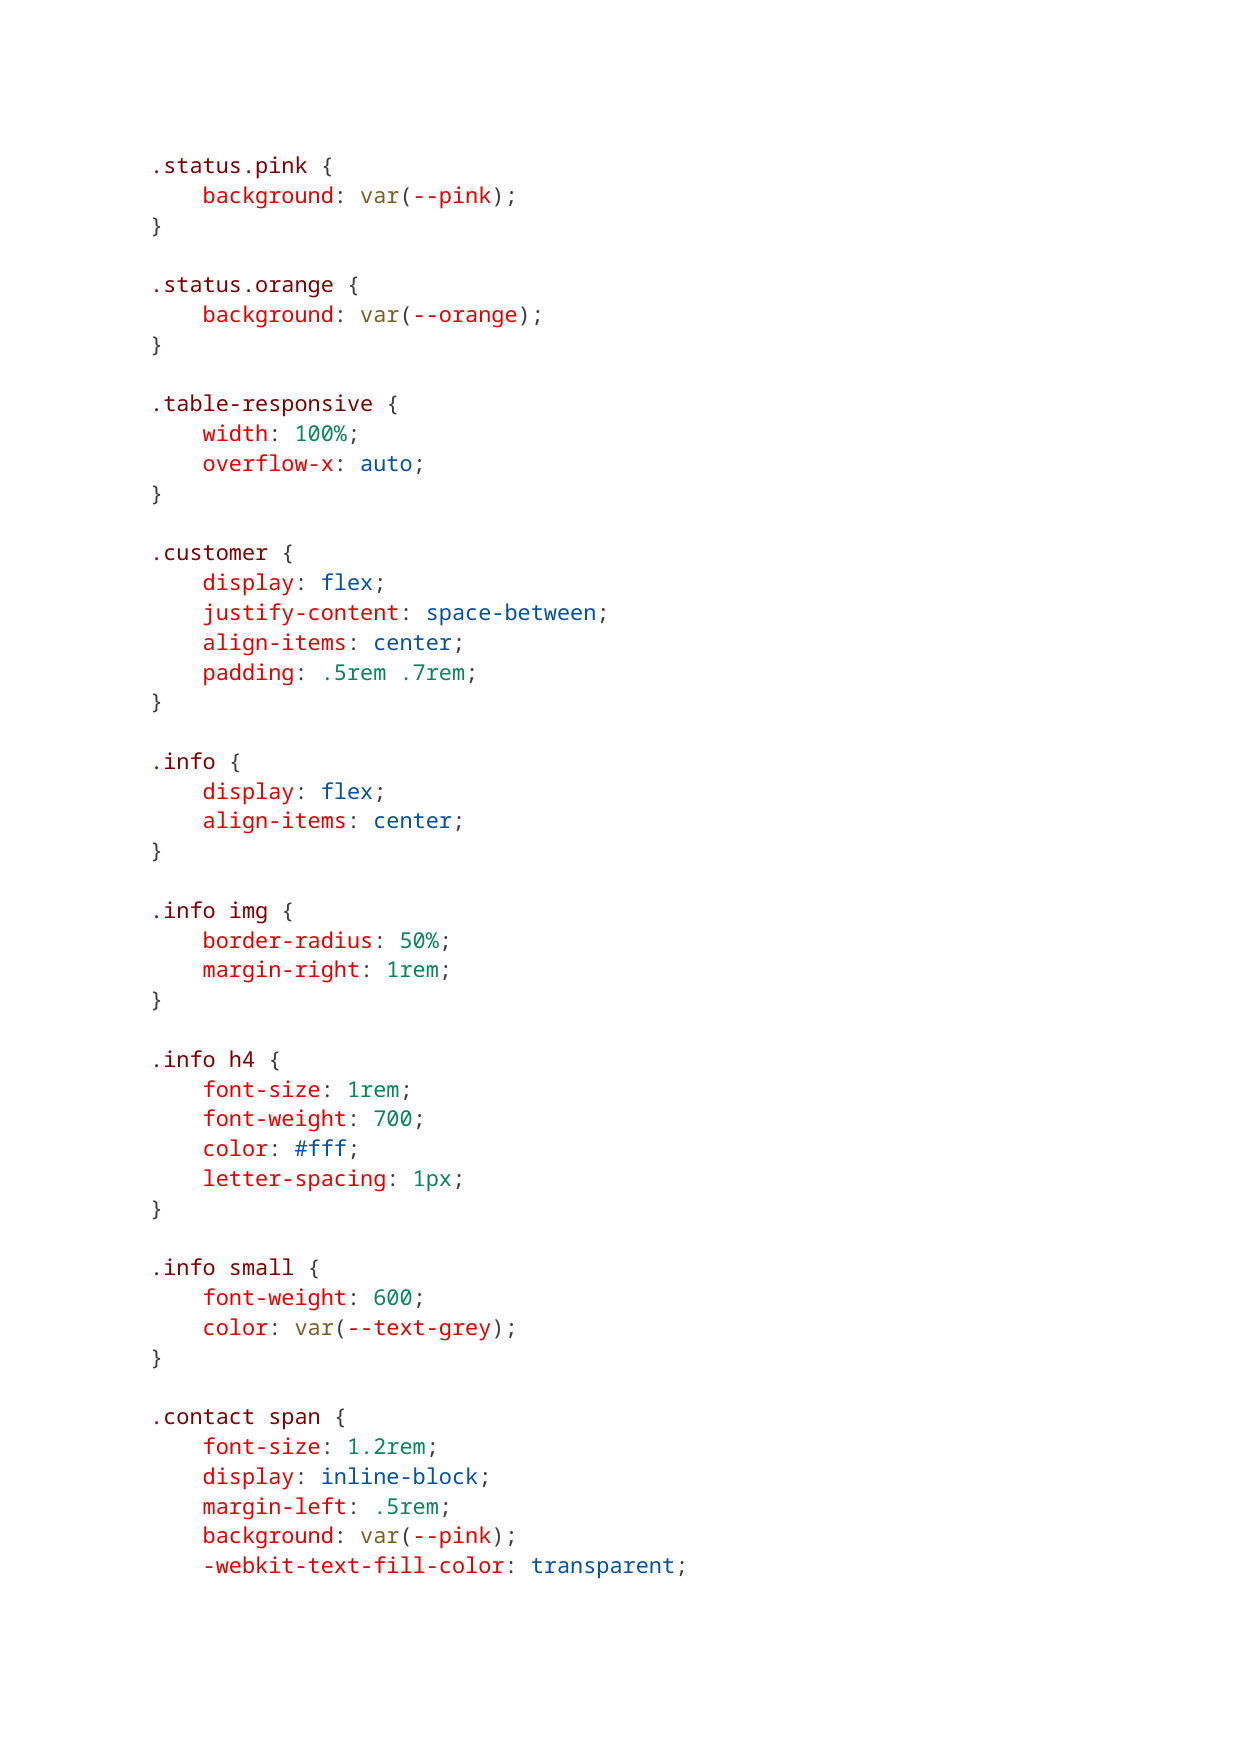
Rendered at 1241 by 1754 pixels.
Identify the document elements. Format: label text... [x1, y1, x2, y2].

text .status.pink { [150, 150, 1090, 180]
text padding: .5rem .7rem; [150, 656, 1090, 686]
text .info h4 { [150, 1044, 1090, 1073]
text letter-spacing: 1px; [150, 1163, 1090, 1193]
text border-radius: 50%; [150, 924, 1090, 954]
text align-items: center; [150, 627, 1090, 656]
text background: var(--pink); [150, 1520, 1090, 1550]
text } [150, 1193, 1090, 1222]
text .info small { [150, 1252, 1090, 1282]
text overflow-x: auto; [150, 448, 1090, 478]
text width: 100%; [150, 418, 1090, 448]
text display: flex; [150, 776, 1090, 805]
text color: #fff; [150, 1133, 1090, 1163]
text color: var(--text-grey); [150, 1312, 1090, 1342]
text display: inline-block; [150, 1461, 1090, 1491]
text font-weight: 600; [150, 1282, 1090, 1312]
text background: var(--orange); [150, 299, 1090, 329]
text font-size: 1rem; [150, 1073, 1090, 1103]
text } [150, 686, 1090, 716]
text } [150, 835, 1090, 865]
text .info { [150, 746, 1090, 776]
text .table-responsive { [150, 388, 1090, 418]
text align-items: center; [150, 805, 1090, 835]
text font-weight: 700; [150, 1103, 1090, 1133]
text -webkit-text-fill-color: transparent; [150, 1550, 1090, 1580]
text } [150, 329, 1090, 358]
text .customer { [150, 537, 1090, 567]
text } [150, 984, 1090, 1014]
text .info img { [150, 895, 1090, 924]
text } [150, 1342, 1090, 1371]
text } [150, 478, 1090, 507]
text .status.orange { [150, 269, 1090, 299]
text margin-right: 1rem; [150, 954, 1090, 984]
text } [150, 209, 1090, 239]
text margin-left: .5rem; [150, 1491, 1090, 1520]
text background: var(--pink); [150, 180, 1090, 209]
text justify-content: space-between; [150, 597, 1090, 627]
text .contact span { [150, 1401, 1090, 1431]
text font-size: 1.2rem; [150, 1431, 1090, 1461]
text display: flex; [150, 567, 1090, 597]
